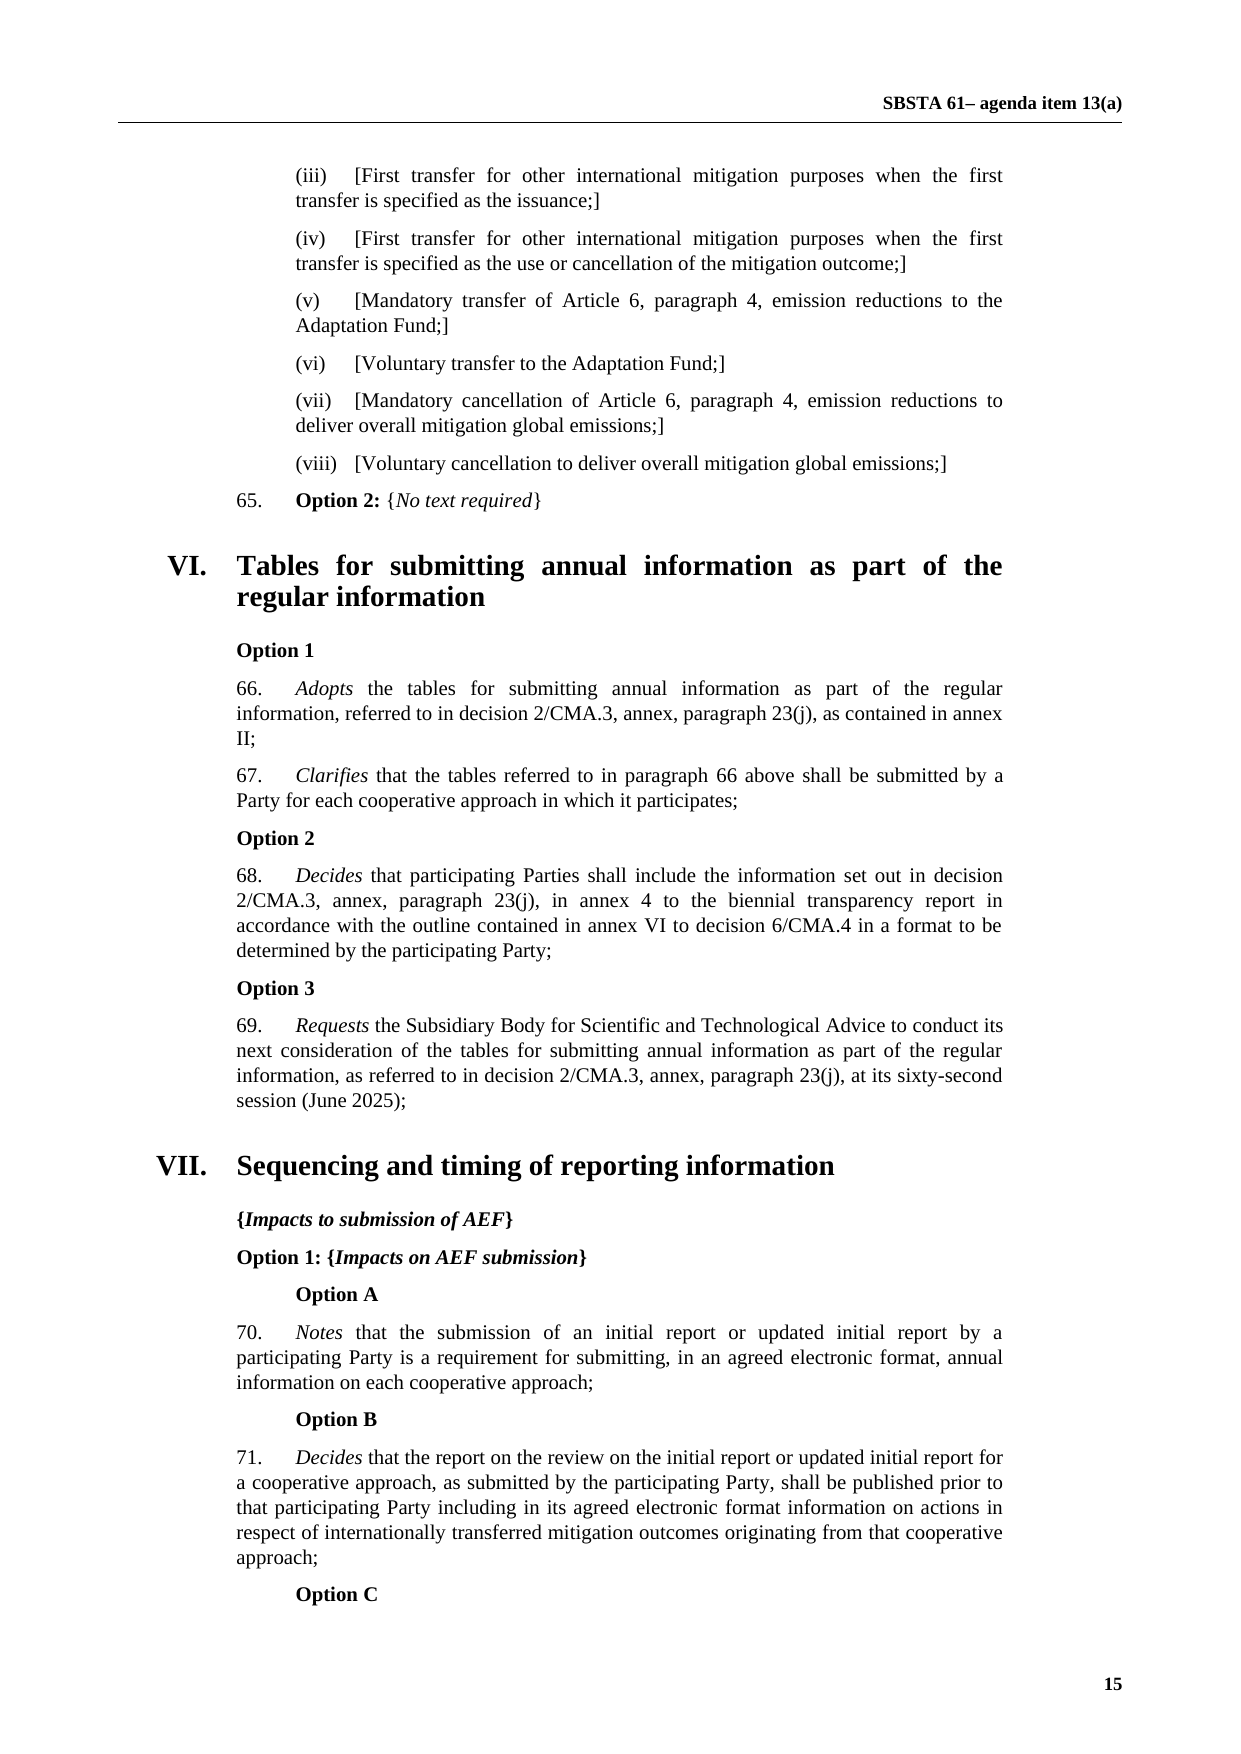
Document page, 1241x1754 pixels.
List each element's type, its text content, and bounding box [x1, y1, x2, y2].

list [Voluntary cancellation to deliver overall mitigation global emissions;] [295, 450, 1004, 475]
text Option 1: {Impacts on AEF submission} [236, 1244, 1004, 1269]
text Option 3 [236, 975, 1004, 1000]
list Decides that participating Parties shall include the information set out in decision 2/CMA.3, annex, paragraph 23(j), in annex 4 to the biennial transparency report in accordance with the outline contained in annex VI to decision 6/CMA.4 in a format to be determined by the participating Party; [236, 862, 1004, 962]
list Sequencing and timing of reporting information [207, 1150, 1004, 1181]
text Option B [236, 1406, 1004, 1431]
list [First transfer for other international mitigation purposes when the first transfer is specified as the issuance;] [295, 162, 1004, 212]
list Clarifies that the tables referred to in paragraph 66 above shall be submitted by a Party for each cooperative approach in which it participates; [236, 762, 1004, 812]
list [Mandatory transfer of Article 6, paragraph 4, emission reductions to the Adaptation Fund;] [295, 287, 1004, 337]
list Adopts the tables for submitting annual information as part of the regular information, referred to in decision 2/CMA.3, annex, paragraph 23(j), as contained in annex II; [236, 675, 1004, 750]
text Option A [236, 1281, 1004, 1306]
list [First transfer for other international mitigation purposes when the first transfer is specified as the use or cancellation of the mitigation outcome;] [295, 225, 1004, 275]
text Option 1 [236, 637, 1004, 662]
list Tables for submitting annual information as part of the regular information [207, 550, 1004, 612]
list Notes that the submission of an initial report or updated initial report by a participating Party is a requirement for submitting, in an agreed electronic format, annual information on each cooperative approach; [236, 1319, 1004, 1394]
list Option 2: {No text required} [236, 487, 1004, 512]
list Decides that the report on the review on the initial report or updated initial report for a cooperative approach, as submitted by the participating Party, shall be published prior to that participating Party including in its agreed electronic format information on actions in respect of internationally transferred mitigation outcomes originating from that cooperative approach; [236, 1444, 1004, 1569]
text Option 2 [236, 825, 1004, 850]
list Requests the Subsidiary Body for Scientific and Technological Advice to conduct its next consideration of the tables for submitting annual information as part of the regular information, as referred to in decision 2/CMA.3, annex, paragraph 23(j), at its sixty-second session (June 2025); [236, 1012, 1004, 1112]
text Option C [236, 1581, 1004, 1606]
text {Impacts to submission of AEF} [236, 1206, 1004, 1231]
list [Voluntary transfer to the Adaptation Fund;] [295, 350, 1004, 375]
list [Mandatory cancellation of Article 6, paragraph 4, emission reductions to deliver overall mitigation global emissions;] [295, 387, 1004, 437]
